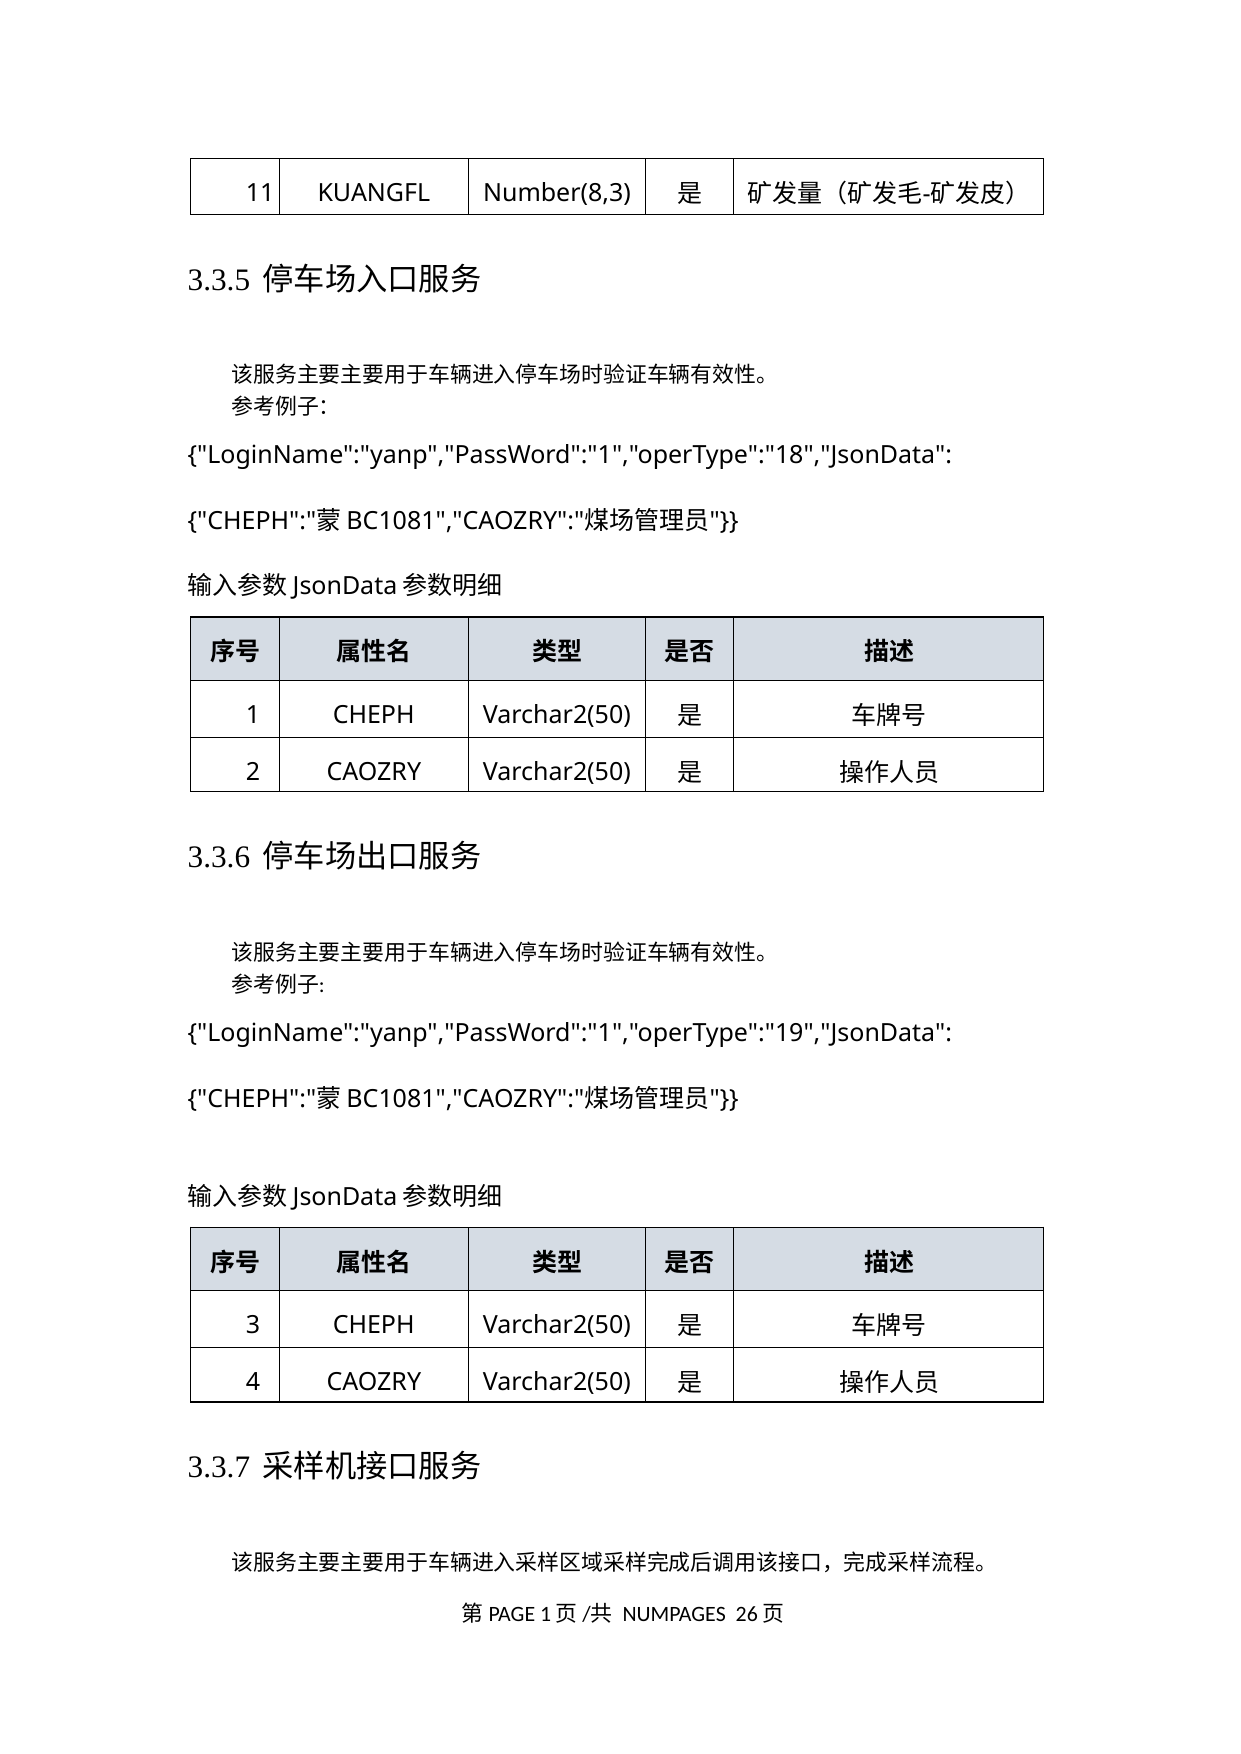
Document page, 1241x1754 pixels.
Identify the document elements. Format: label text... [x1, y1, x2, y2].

table_cell CHEPH [280, 681, 468, 737]
table_cell 是 [646, 738, 733, 791]
text 输入参数JsonData参数明细 [187, 1162, 1053, 1227]
subtitle 停车场入口服务 [187, 244, 1053, 309]
table_cell [191, 159, 279, 213]
table_cell 车牌号 [734, 681, 1043, 737]
table_cell 是 [646, 1348, 733, 1401]
table_header 属性名 [280, 618, 468, 680]
text {"LoginName":"yanp","PassWord":"1","operType":"19","JsonData":{"CHEPH":"蒙BC1081","CAOZRY":"煤场管理员"}} [187, 999, 1053, 1129]
table_header 序号 [191, 1228, 279, 1290]
table_header 描述 [734, 618, 1043, 680]
subtitle 采样机接口服务 [187, 1432, 1053, 1497]
table_cell 车牌号 [734, 1291, 1043, 1347]
table_header 类型 [469, 1228, 645, 1290]
table_cell Varchar2(50) [469, 738, 645, 791]
table_cell [191, 1291, 279, 1347]
table_header 描述 [734, 1228, 1043, 1290]
table_cell CAOZRY [280, 738, 468, 791]
table_header 是否必填 [646, 1228, 733, 1290]
text 参考例子： [231, 389, 1053, 421]
table_header 是否必填 [646, 618, 733, 680]
table_cell 矿发量（矿发毛-矿发皮） [734, 159, 1043, 213]
table_cell CHEPH [280, 1291, 468, 1347]
table_cell 是 [646, 1291, 733, 1347]
table_cell [191, 681, 279, 737]
table_cell KUANGFL [280, 159, 468, 213]
text 输入参数JsonData参数明细 [187, 551, 1053, 616]
text 该服务主要主要用于车辆进入采样区域采样完成后调用该接口，完成采样流程。 [231, 1544, 1053, 1577]
table_cell CAOZRY [280, 1348, 468, 1401]
subtitle 停车场出口服务 [187, 821, 1053, 886]
table_cell 是 [646, 159, 733, 213]
table_cell Varchar2(50) [469, 1348, 645, 1401]
table_cell Varchar2(50) [469, 1291, 645, 1347]
table_cell [191, 738, 279, 791]
table_header 类型 [469, 618, 645, 680]
table_cell 是 [646, 681, 733, 737]
table_cell 操作人员 [734, 738, 1043, 791]
table_cell [191, 1348, 279, 1401]
table_header 序号 [191, 618, 279, 680]
text 该服务主要主要用于车辆进入停车场时验证车辆有效性。 [231, 356, 1053, 389]
table_cell 操作人员 [734, 1348, 1043, 1401]
text 参考例子: [231, 967, 1053, 999]
table_cell Varchar2(50) [469, 681, 645, 737]
text 该服务主要主要用于车辆进入停车场时验证车辆有效性。 [231, 934, 1053, 967]
table_header 属性名 [280, 1228, 468, 1290]
text {"LoginName":"yanp","PassWord":"1","operType":"18","JsonData":{"CHEPH":"蒙BC1081","CAOZRY":"煤场管理员"}} [187, 421, 1053, 551]
table_cell Number(8,3) [469, 159, 645, 213]
